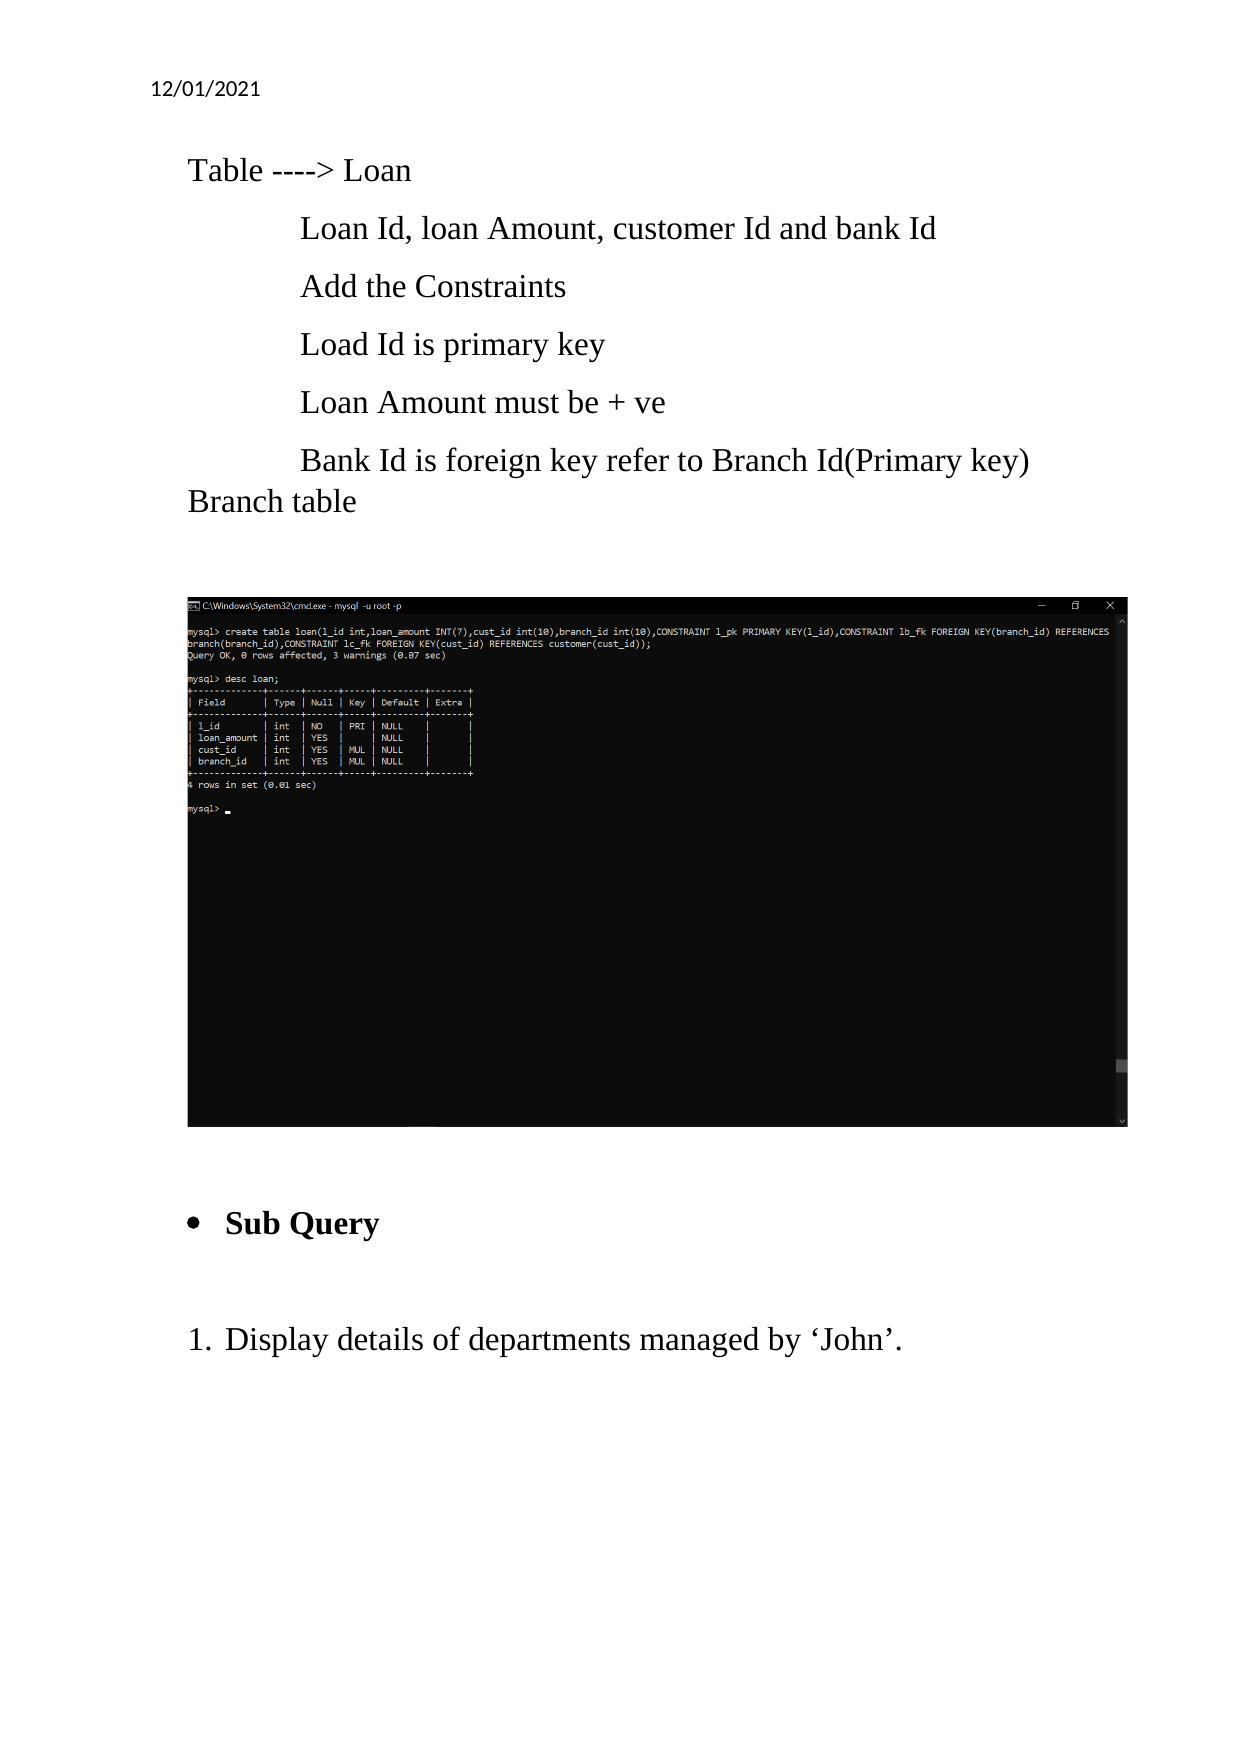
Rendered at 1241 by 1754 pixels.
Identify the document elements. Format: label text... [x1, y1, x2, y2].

text Loan Amount must be + ve [187, 382, 1090, 420]
text Load Id is primary key [187, 324, 1090, 362]
list Sub Query [187, 1203, 1090, 1242]
text Table ----> Loan [187, 150, 1090, 188]
picture [187, 597, 1128, 1127]
text Add the Constraints [187, 266, 1090, 304]
text Loan Id, loan Amount, customer Id and bank Id [187, 208, 1090, 246]
list Display details of departments managed by ‘John’. [187, 1319, 1090, 1358]
text Bank Id is foreign key refer to Branch Id(Primary key) Branch table [187, 440, 1090, 520]
